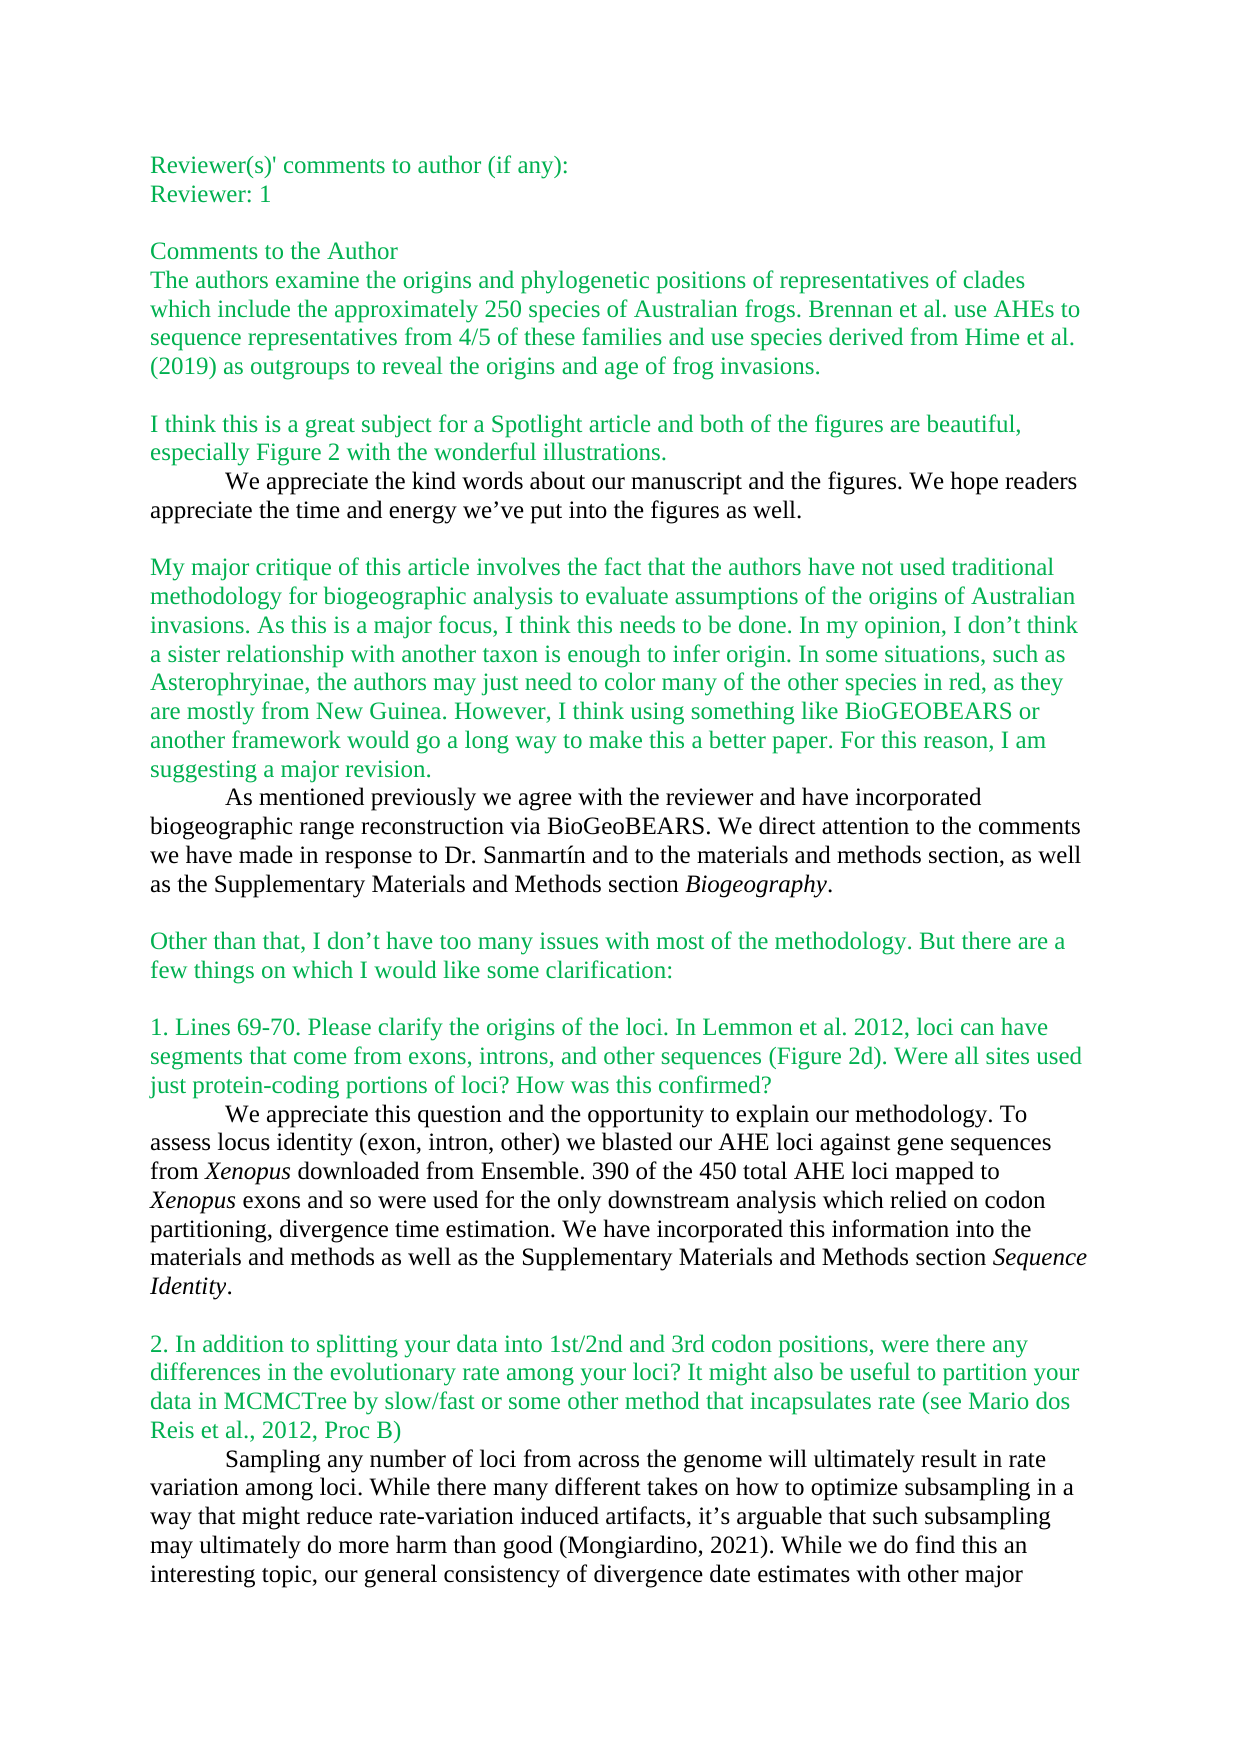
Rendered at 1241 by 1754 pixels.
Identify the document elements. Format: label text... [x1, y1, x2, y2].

text We appreciate the kind words about our manuscript and the figures. We hope readers appreciate the time and energy we’ve put into the figures as well. My major critique of this article involves the fact that the authors have not used traditional methodology for biogeographic analysis to evaluate assumptions of the origins of Australian invasions. As this is a major focus, I think this needs to be done. In my opinion, I don’t think a sister relationship with another taxon is enough to infer origin. In some situations, such as Asterophryinae, the authors may just need to color many of the other species in red, as they are mostly from New Guinea. However, I think using something like BioGEOBEARS or another framework would go a long way to make this a better paper. For this reason, I am suggesting a major revision. [150, 466, 1090, 782]
text 2. In addition to splitting your data into 1st/2nd and 3rd codon positions, were there any differences in the evolutionary rate among your loci? It might also be useful to partition your data in MCMCTree by slow/fast or some other method that incapsulates rate (see Mario dos Reis et al., 2012, Proc B) [150, 1300, 1090, 1444]
text Reviewer(s)' comments to author (if any): Reviewer: 1 Comments to the Author The authors examine the origins and phylogenetic positions of representatives of clades which include the approximately 250 species of Australian frogs. Brennan et al. use AHEs to sequence representatives from 4/5 of these families and use species derived from Hime et al. (2019) as outgroups to reveal the origins and age of frog invasions. I think this is a great subject for a Spotlight article and both of the figures are beautiful, especially Figure 2 with the wonderful illustrations. [150, 150, 1090, 466]
text As mentioned previously we agree with the reviewer and have incorporated biogeographic range reconstruction via BioGeoBEARS. We direct attention to the comments we have made in response to Dr. Sanmartín and to the materials and methods section, as well as the Supplementary Materials and Methods section Biogeography. Other than that, I don’t have too many issues with most of the methodology. But there are a few things on which I would like some clarification: 1. Lines 69-70. Please clarify the origins of the loci. In Lemmon et al. 2012, loci can have segments that come from exons, introns, and other sequences (Figure 2d). Were all sites used just protein-coding portions of loci? How was this confirmed? [150, 782, 1090, 1099]
text We appreciate this question and the opportunity to explain our methodology. To assess locus identity (exon, intron, other) we blasted our AHE loci against gene sequences from Xenopus downloaded from Ensemble. 390 of the 450 total AHE loci mapped to Xenopus exons and so were used for the only downstream analysis which relied on codon partitioning, divergence time estimation. We have incorporated this information into the materials and methods as well as the Supplementary Materials and Methods section Sequence Identity. [150, 1099, 1090, 1300]
